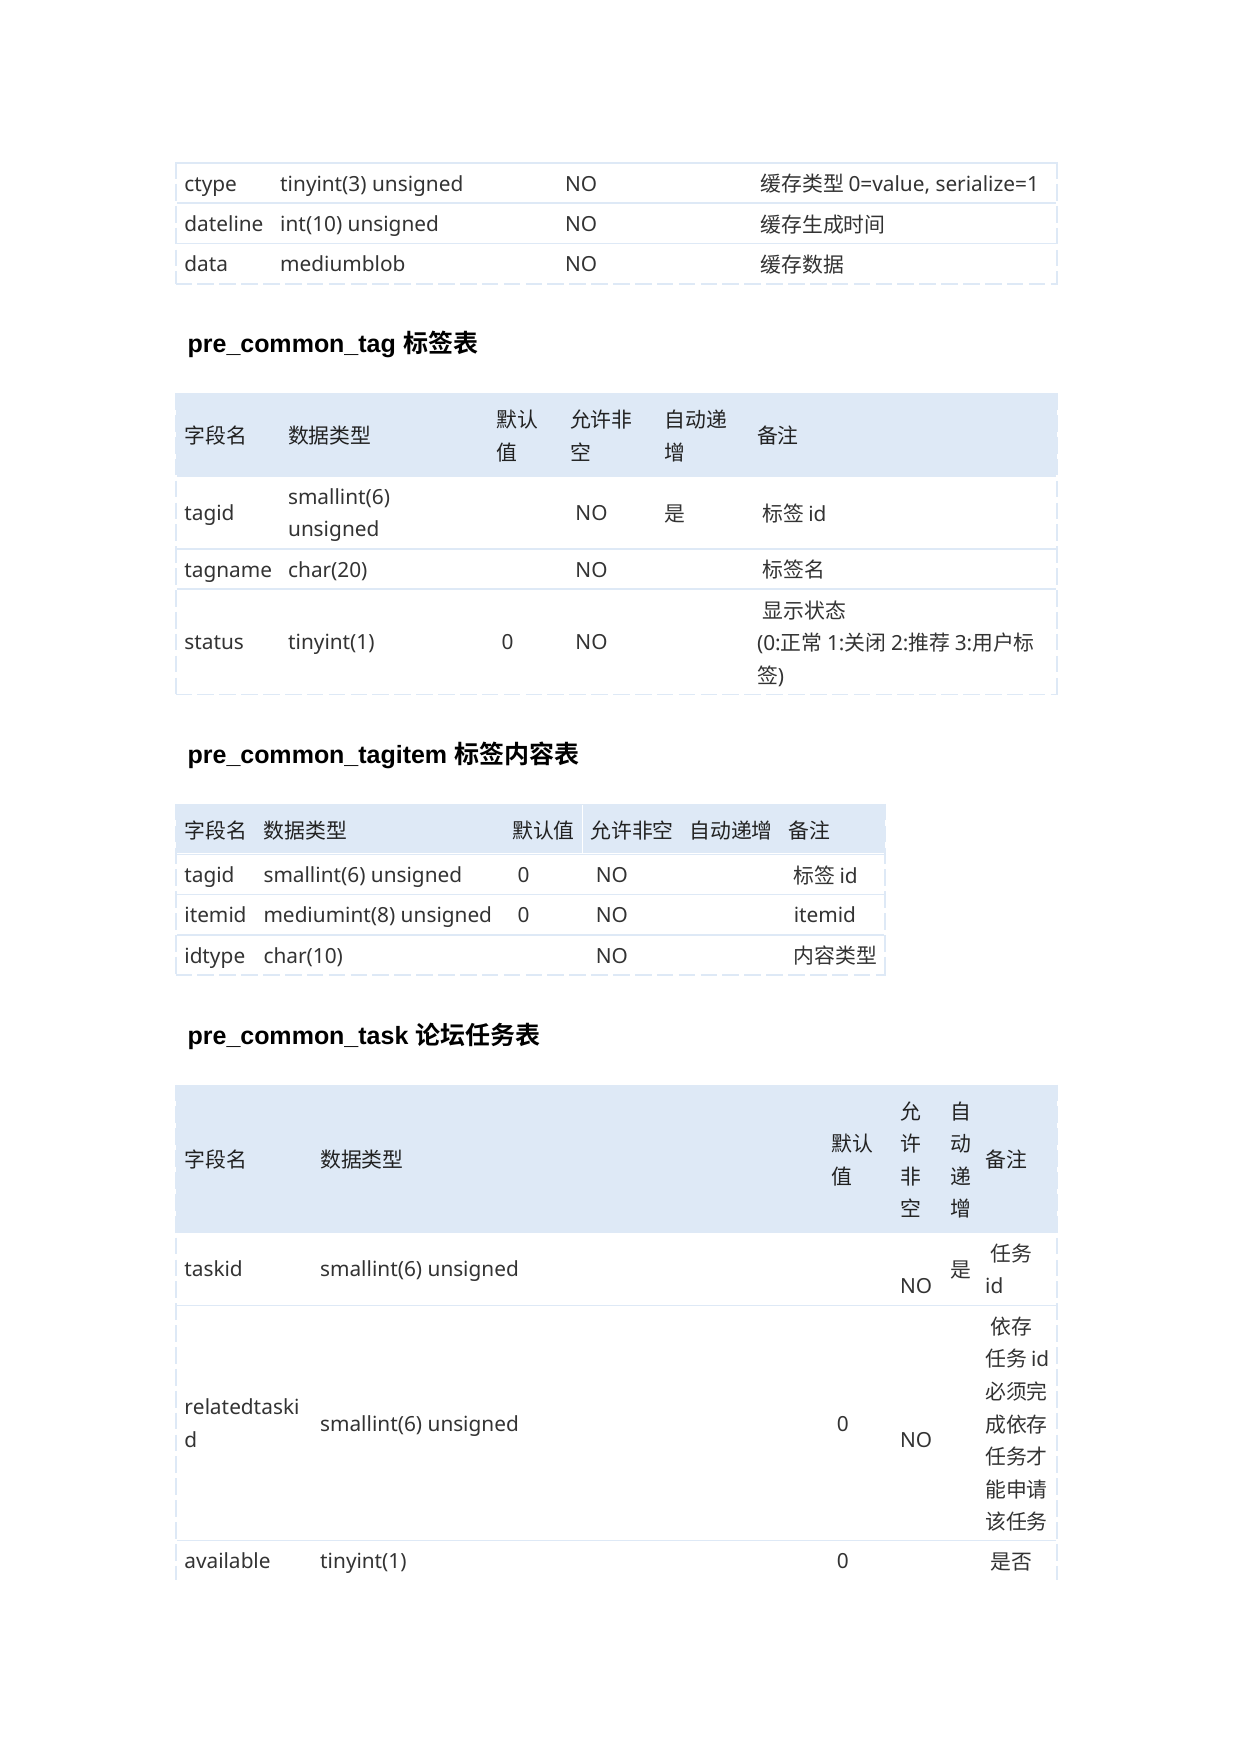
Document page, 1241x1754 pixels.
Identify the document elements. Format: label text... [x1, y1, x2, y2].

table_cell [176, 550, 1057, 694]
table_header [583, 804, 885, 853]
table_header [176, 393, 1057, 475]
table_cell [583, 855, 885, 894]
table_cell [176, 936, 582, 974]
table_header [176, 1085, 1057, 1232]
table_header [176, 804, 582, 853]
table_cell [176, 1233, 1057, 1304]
subtitle pre_common_tag 标签表 [187, 309, 1053, 374]
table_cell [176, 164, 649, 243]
subtitle pre_common_tagitem 标签内容表 [187, 720, 1053, 785]
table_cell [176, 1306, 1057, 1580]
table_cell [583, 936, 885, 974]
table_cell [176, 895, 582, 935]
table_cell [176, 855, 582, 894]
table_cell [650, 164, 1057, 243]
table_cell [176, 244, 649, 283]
subtitle pre_common_task 论坛任务表 [187, 1001, 1053, 1066]
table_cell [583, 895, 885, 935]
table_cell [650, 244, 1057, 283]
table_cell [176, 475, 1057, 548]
